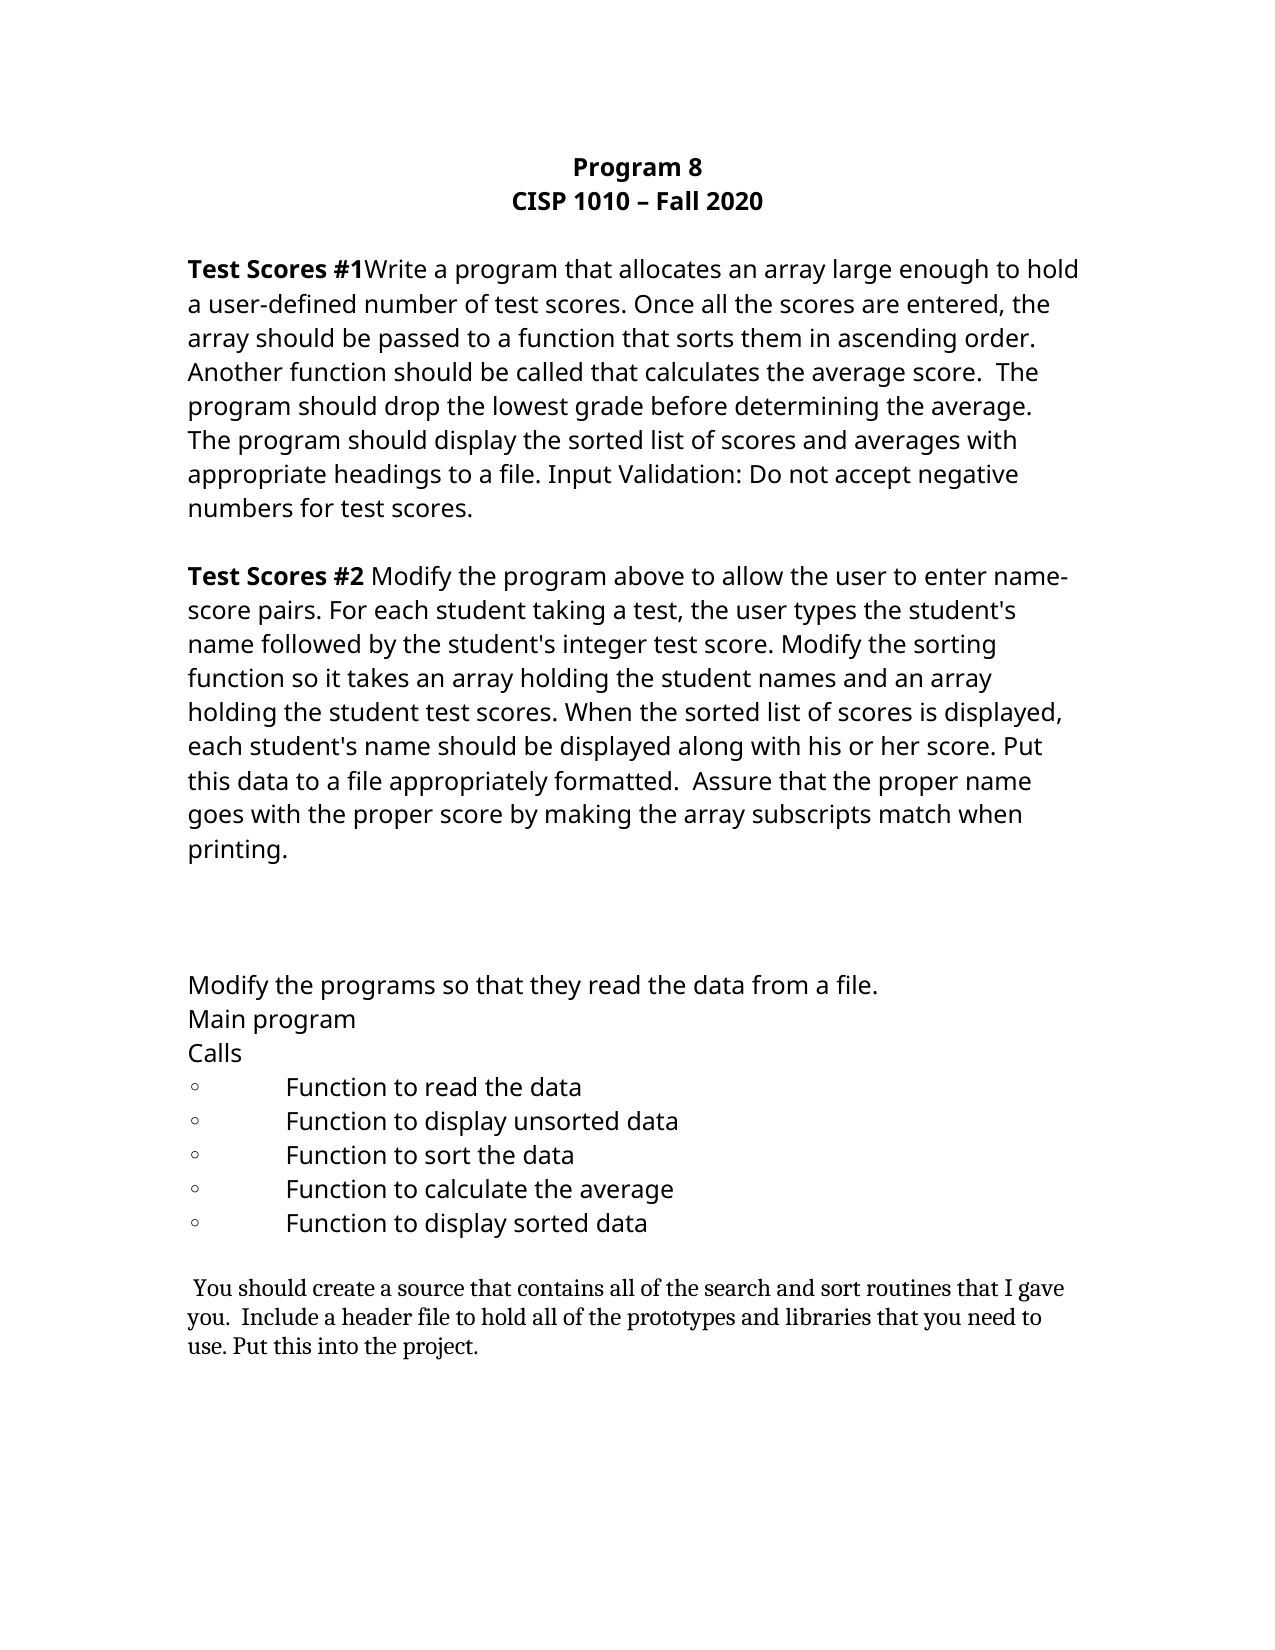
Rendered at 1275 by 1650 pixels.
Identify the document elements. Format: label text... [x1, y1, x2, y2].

text Program 8 [187, 150, 1087, 184]
list Function to sort the data [187, 1138, 1087, 1172]
text Calls [187, 1036, 1087, 1070]
text CISP 1010 – Fall 2020 [187, 184, 1087, 218]
text Main program [187, 1002, 1087, 1036]
text Test Scores #1 Write a program that allocates an array large enough to hold a user-defined number of test scores. Once all the scores are entered, the array should be passed to a function that sorts them in ascending order. Another function should be called that calculates the average score. The program should drop the lowest grade before determining the average. The program should display the sorted list of scores and averages with appropriate headings to a file. Input Validation: Do not accept negative numbers for test scores. [187, 252, 1087, 525]
list Function to display unsorted data [187, 1104, 1087, 1138]
text Modify the programs so that they read the data from a file. [187, 967, 1087, 1002]
list Function to read the data [187, 1070, 1087, 1104]
text Test Scores #2 Modify the program above to allow the user to enter name-score pairs. For each student taking a test, the user types the student's name followed by the student's integer test score. Modify the sorting function so it takes an array holding the student names and an array holding the student test scores. When the sorted list of scores is displayed, each student's name should be displayed along with his or her score. Put this data to a file appropriately formatted. Assure that the proper name goes with the proper score by making the array subscripts match when printing. [187, 559, 1087, 865]
list Function to calculate the average [187, 1172, 1087, 1206]
text You should create a source that contains all of the search and sort routines that I gave you. Include a header file to hold all of the prototypes and libraries that you need to use. Put this into the project. [187, 1274, 1087, 1360]
list Function to display sorted data [187, 1206, 1087, 1240]
